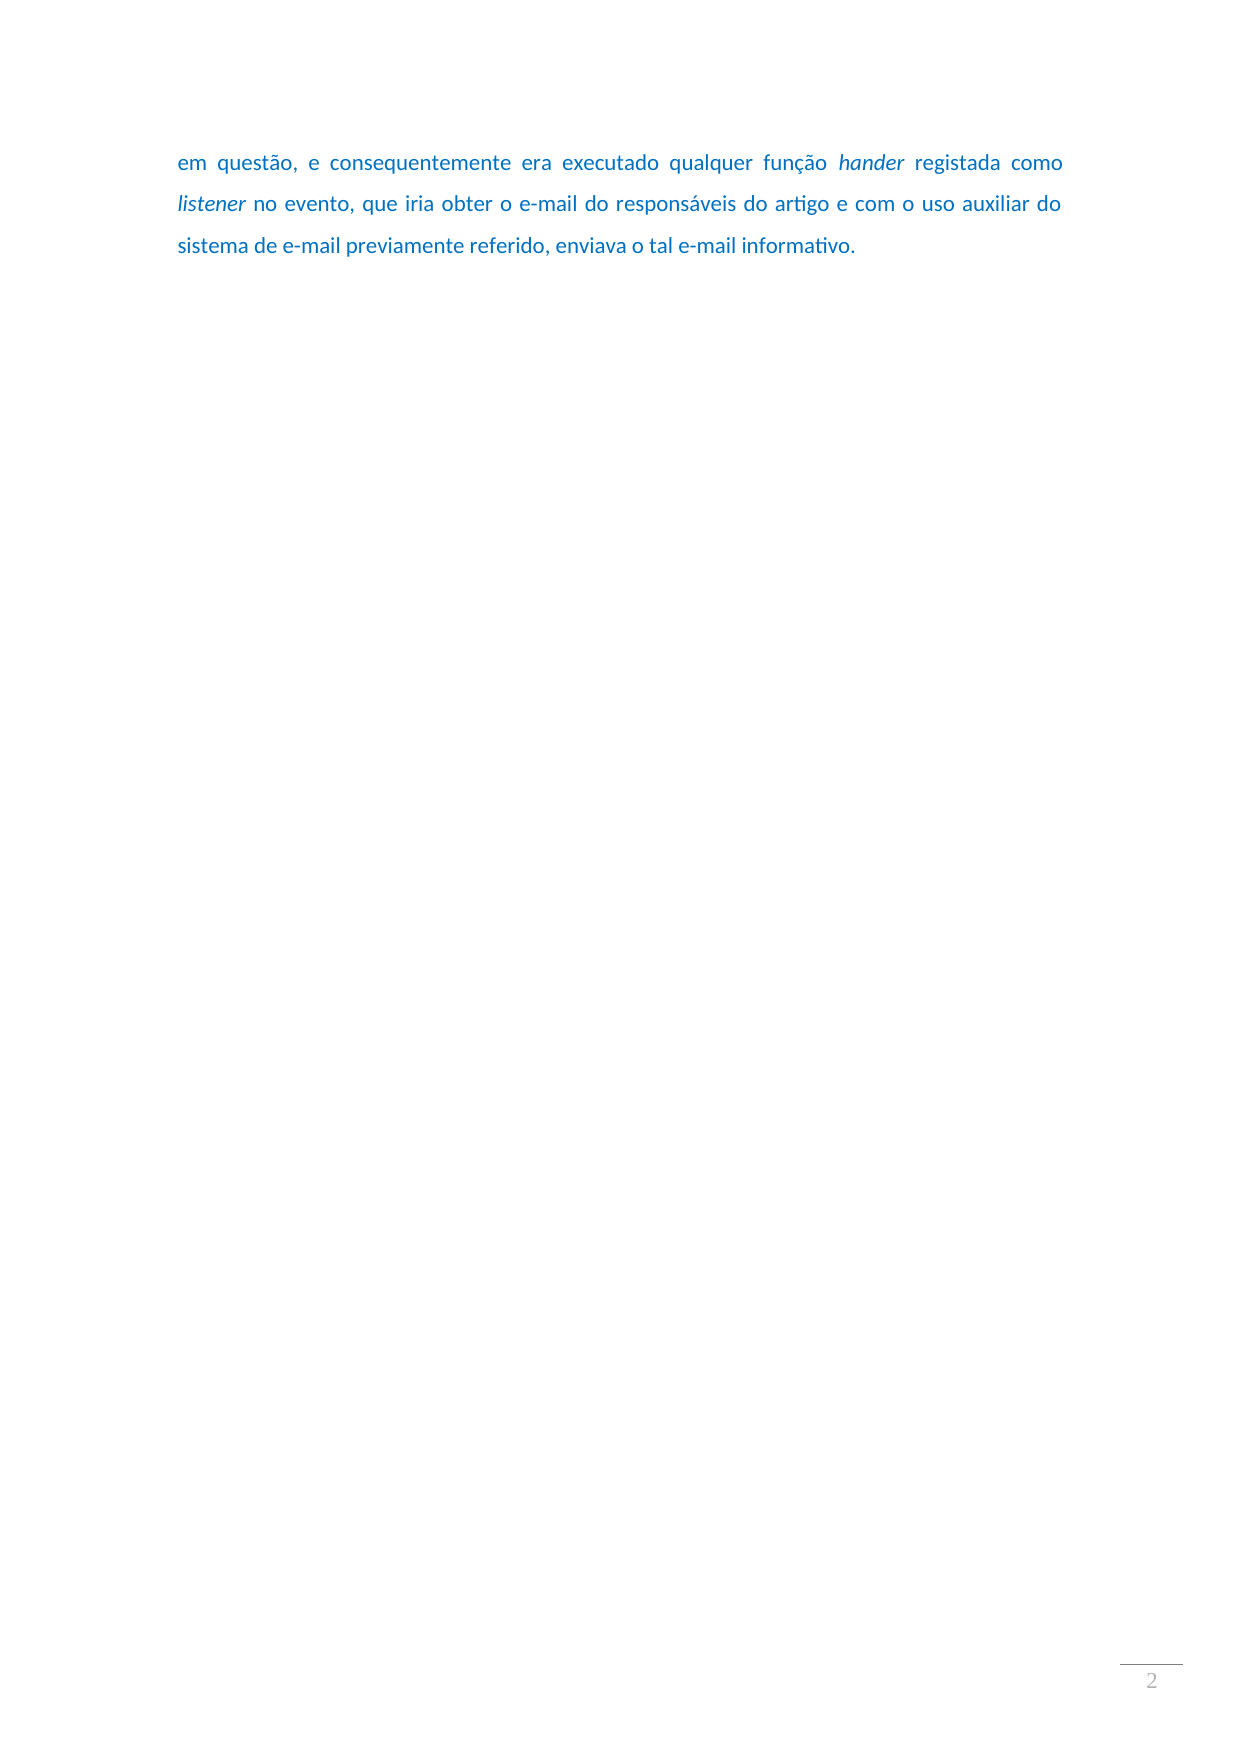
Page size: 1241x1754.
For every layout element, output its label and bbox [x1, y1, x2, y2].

text [177, 148, 1063, 259]
